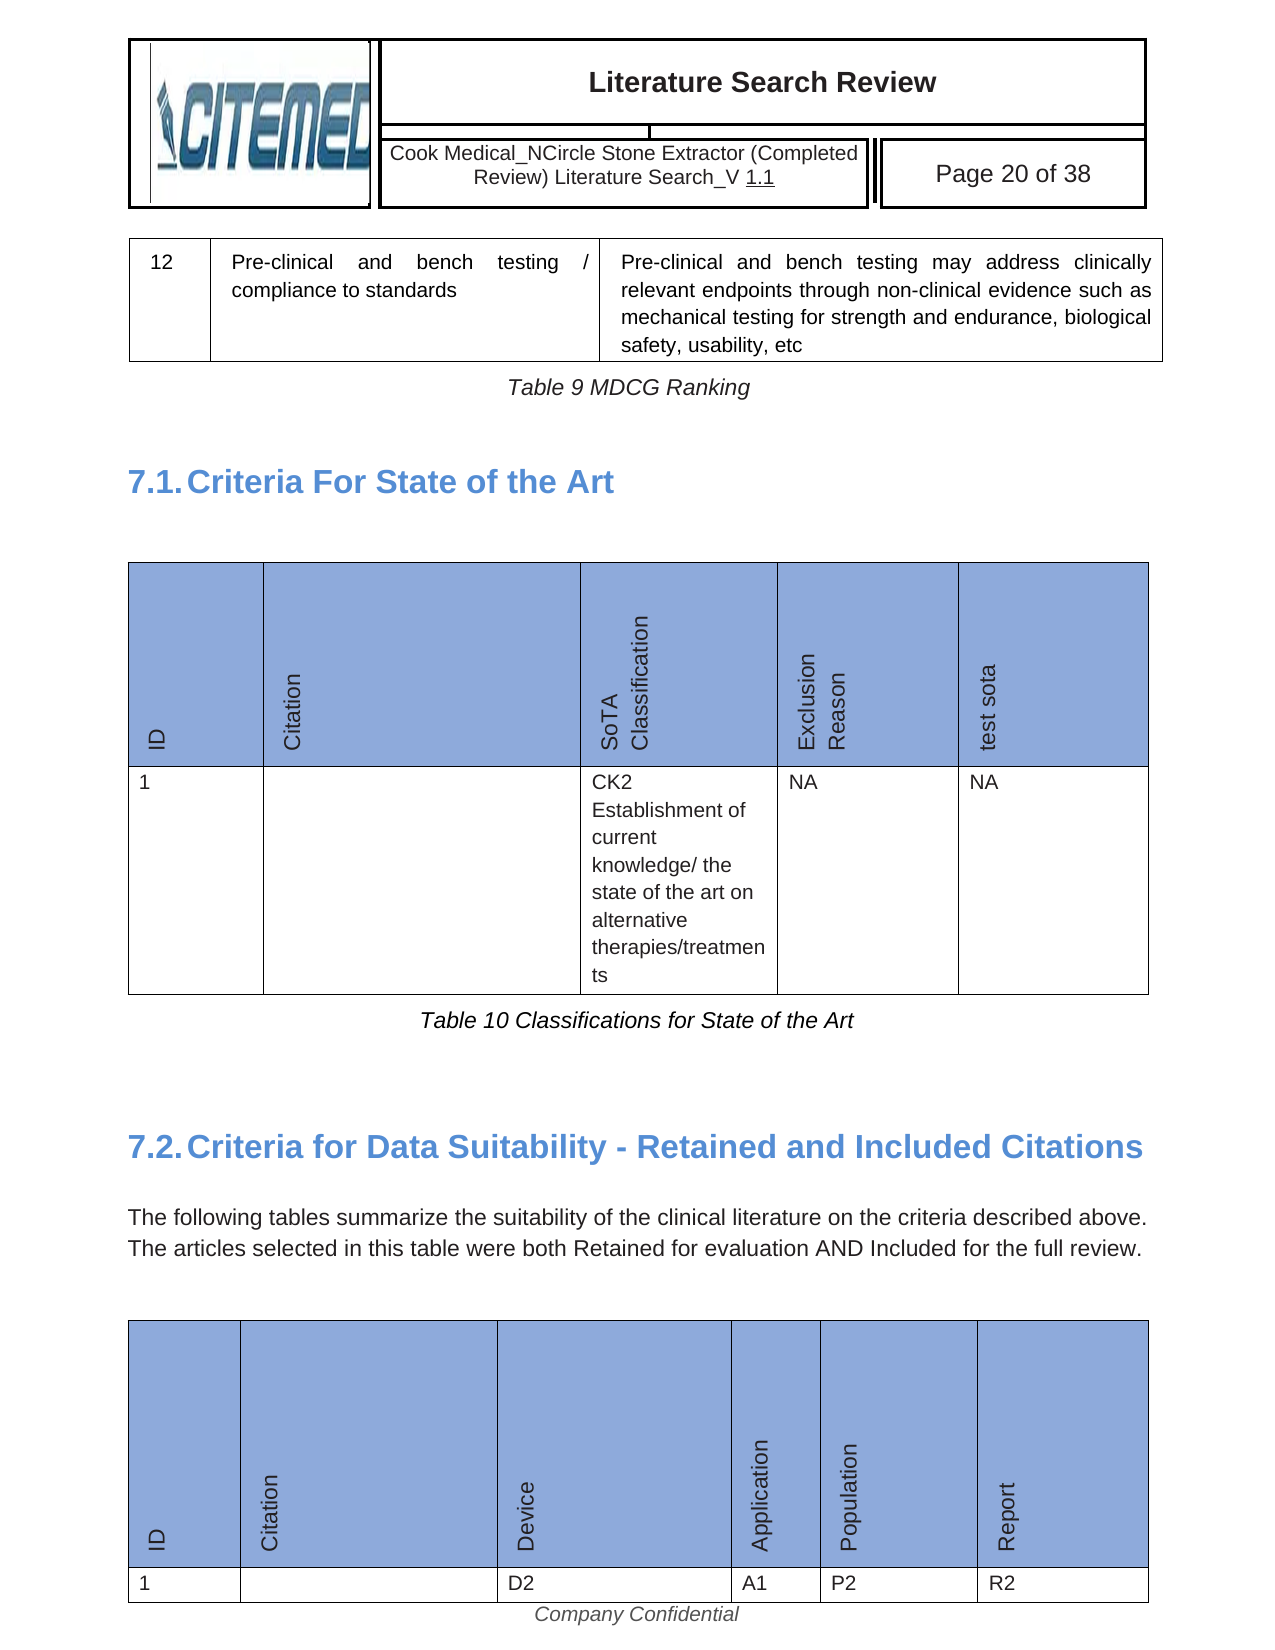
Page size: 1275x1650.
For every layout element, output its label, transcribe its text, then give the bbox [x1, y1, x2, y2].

table_cell P2 [821, 1568, 977, 1602]
table_header Citation [264, 563, 580, 766]
text Table 10 Classifications for State of the Art [127, 1007, 1147, 1034]
table_header ID [129, 563, 263, 766]
table_cell A1 [732, 1568, 820, 1602]
picture [150, 43, 370, 203]
subtitle Criteria for Data Suitability - Retained and Included Citations [127, 1127, 1147, 1166]
table_cell NA [959, 767, 1148, 994]
table_header SoTA Classification [581, 563, 777, 766]
table_header test sota [959, 563, 1148, 766]
table_header Application [732, 1321, 820, 1567]
subtitle Criteria For State of the Art [127, 462, 1147, 501]
table_cell R2 [978, 1568, 1148, 1602]
table_cell CK2 Establishment of current knowledge/ the state of the art on alternative therapies/treatments [581, 767, 777, 994]
table_cell D2 [498, 1568, 731, 1602]
table_cell [241, 1568, 497, 1602]
table_header Population [821, 1321, 977, 1567]
table_cell 1 [129, 767, 263, 994]
table_cell 12 [130, 239, 210, 361]
text The articles selected in this table were both Retained for evaluation AND Included for the full review. [127, 1234, 1151, 1261]
text Table 9 MDCG Ranking [127, 374, 1132, 401]
text The following tables summarize the suitability of the clinical literature on the criteria described above. [127, 1204, 1151, 1231]
table_header Report [978, 1321, 1148, 1567]
table_cell 1 [129, 1568, 240, 1602]
table_header Citation [241, 1321, 497, 1567]
table_header ID [129, 1321, 240, 1567]
table_cell Pre-clinical and bench testing / compliance to standards [211, 239, 599, 361]
table_cell Pre-clinical and bench testing may address clinically relevant endpoints through non-clinical evidence such as mechanical testing for strength and endurance, biological safety, usability, etc [600, 239, 1162, 361]
table_header Exclusion Reason [778, 563, 958, 766]
table_cell NA [778, 767, 958, 994]
table_header Device [498, 1321, 731, 1567]
table_cell [264, 767, 580, 994]
